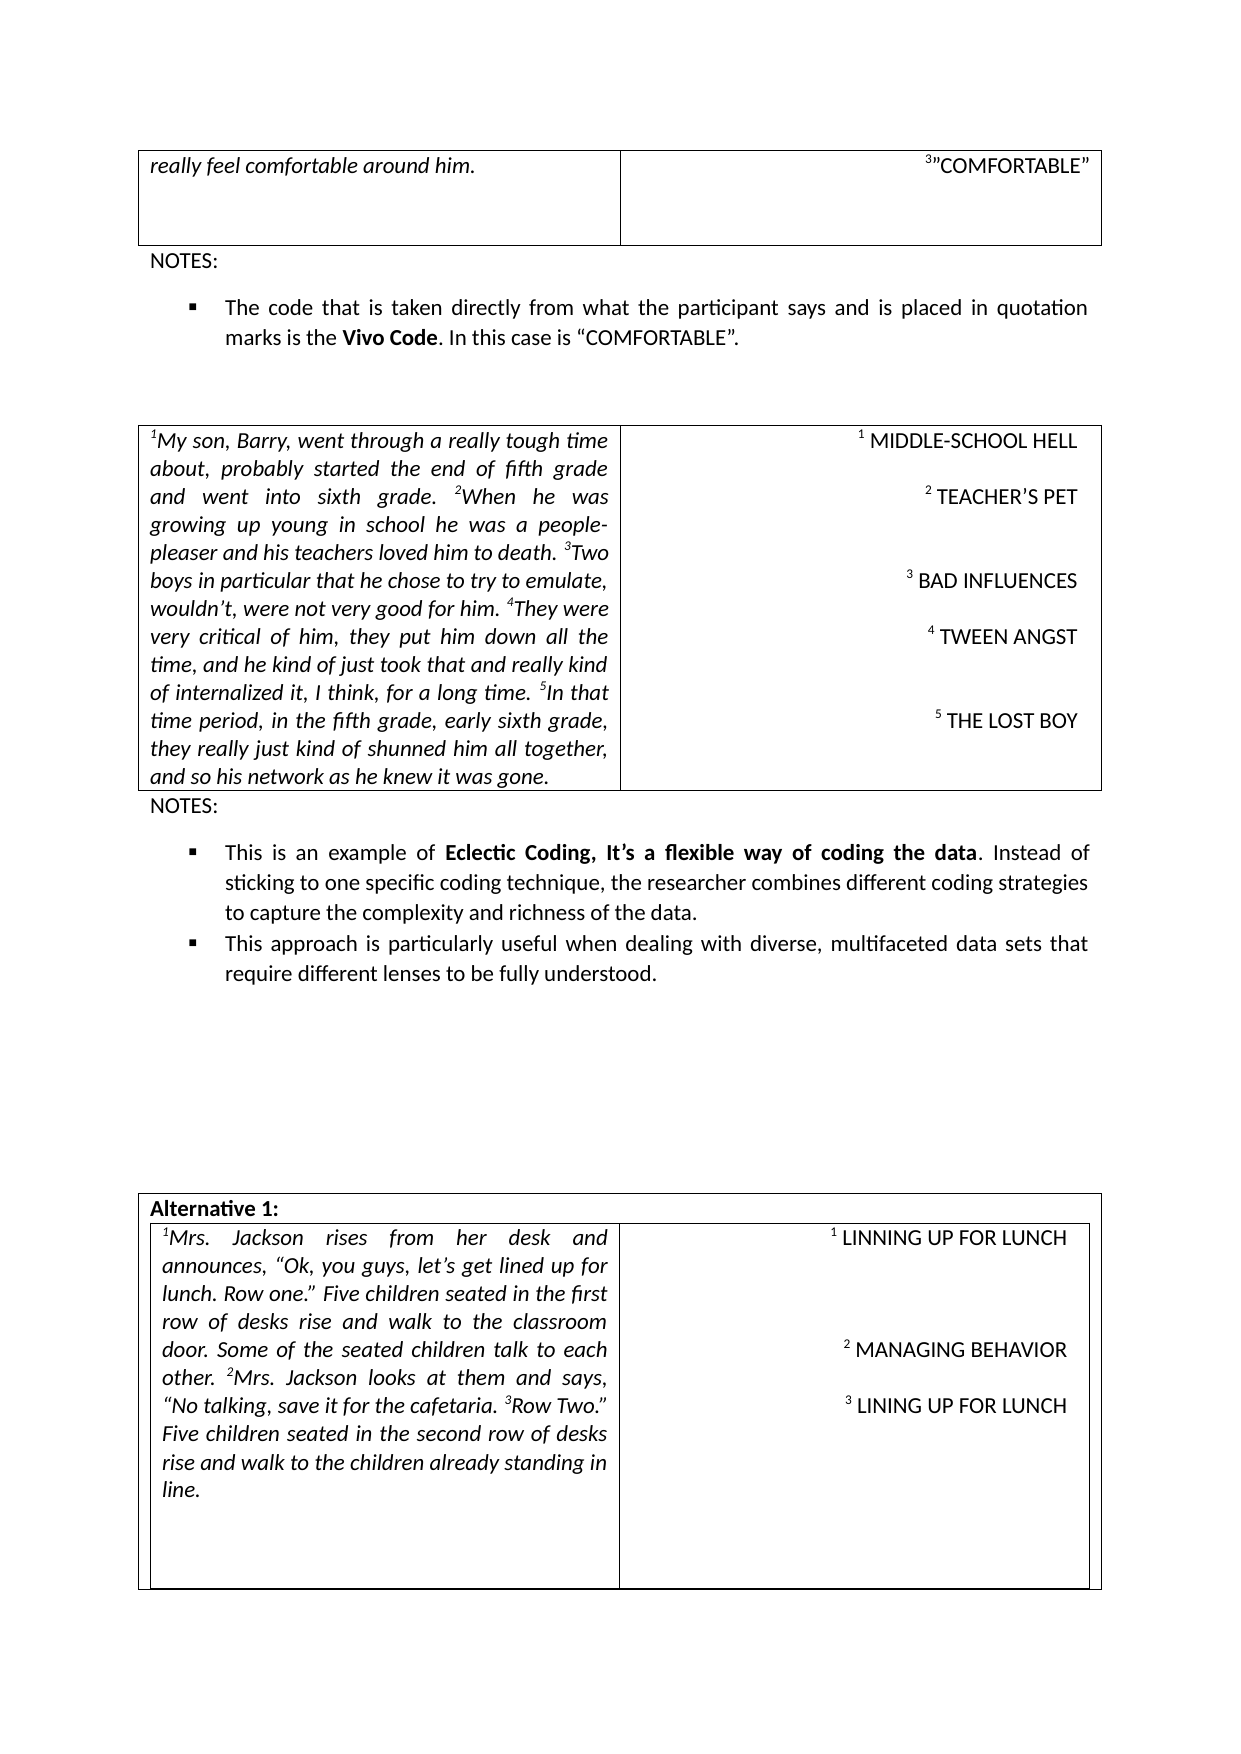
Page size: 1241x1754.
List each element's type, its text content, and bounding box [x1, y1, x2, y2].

list This is an example of Eclectic Coding, It’s a flexible way of coding the data. Instead of sticking to one specific coding technique, the researcher combines different coding strategies to capture the complexity and richness of the data. [187, 838, 1090, 927]
table_header 1My son, Barry, went through a really tough time about, probably started the end of fifth grade and went into sixth grade. 2When he was growing up young in school he was a people-pleaser and his teachers loved him to death. 3Two boys in particular that he chose to try to emulate, wouldn’t, were not very good for him. 4They were very critical of him, they put him down all the time, and he kind of just took that and really kind of internalized it, I think, for a long time. 5In that time period, in the fifth grade, early sixth grade, they really just kind of shunned him all together, and so his network as he knew it was gone. [139, 426, 620, 790]
list This approach is particularly useful when dealing with diverse, multifaceted data sets that require different lenses to be fully understood. [187, 929, 1090, 987]
text NOTES: [150, 791, 1090, 819]
text NOTES: [150, 246, 1090, 274]
list The code that is taken directly from what the participant says and is placed in quotation marks is the Vivo Code. In this case is “COMFORTABLE”. [187, 293, 1090, 351]
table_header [139, 151, 620, 245]
table_header [621, 426, 1101, 790]
table_header Alternative 1: [139, 1194, 1101, 1589]
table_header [621, 151, 1101, 245]
